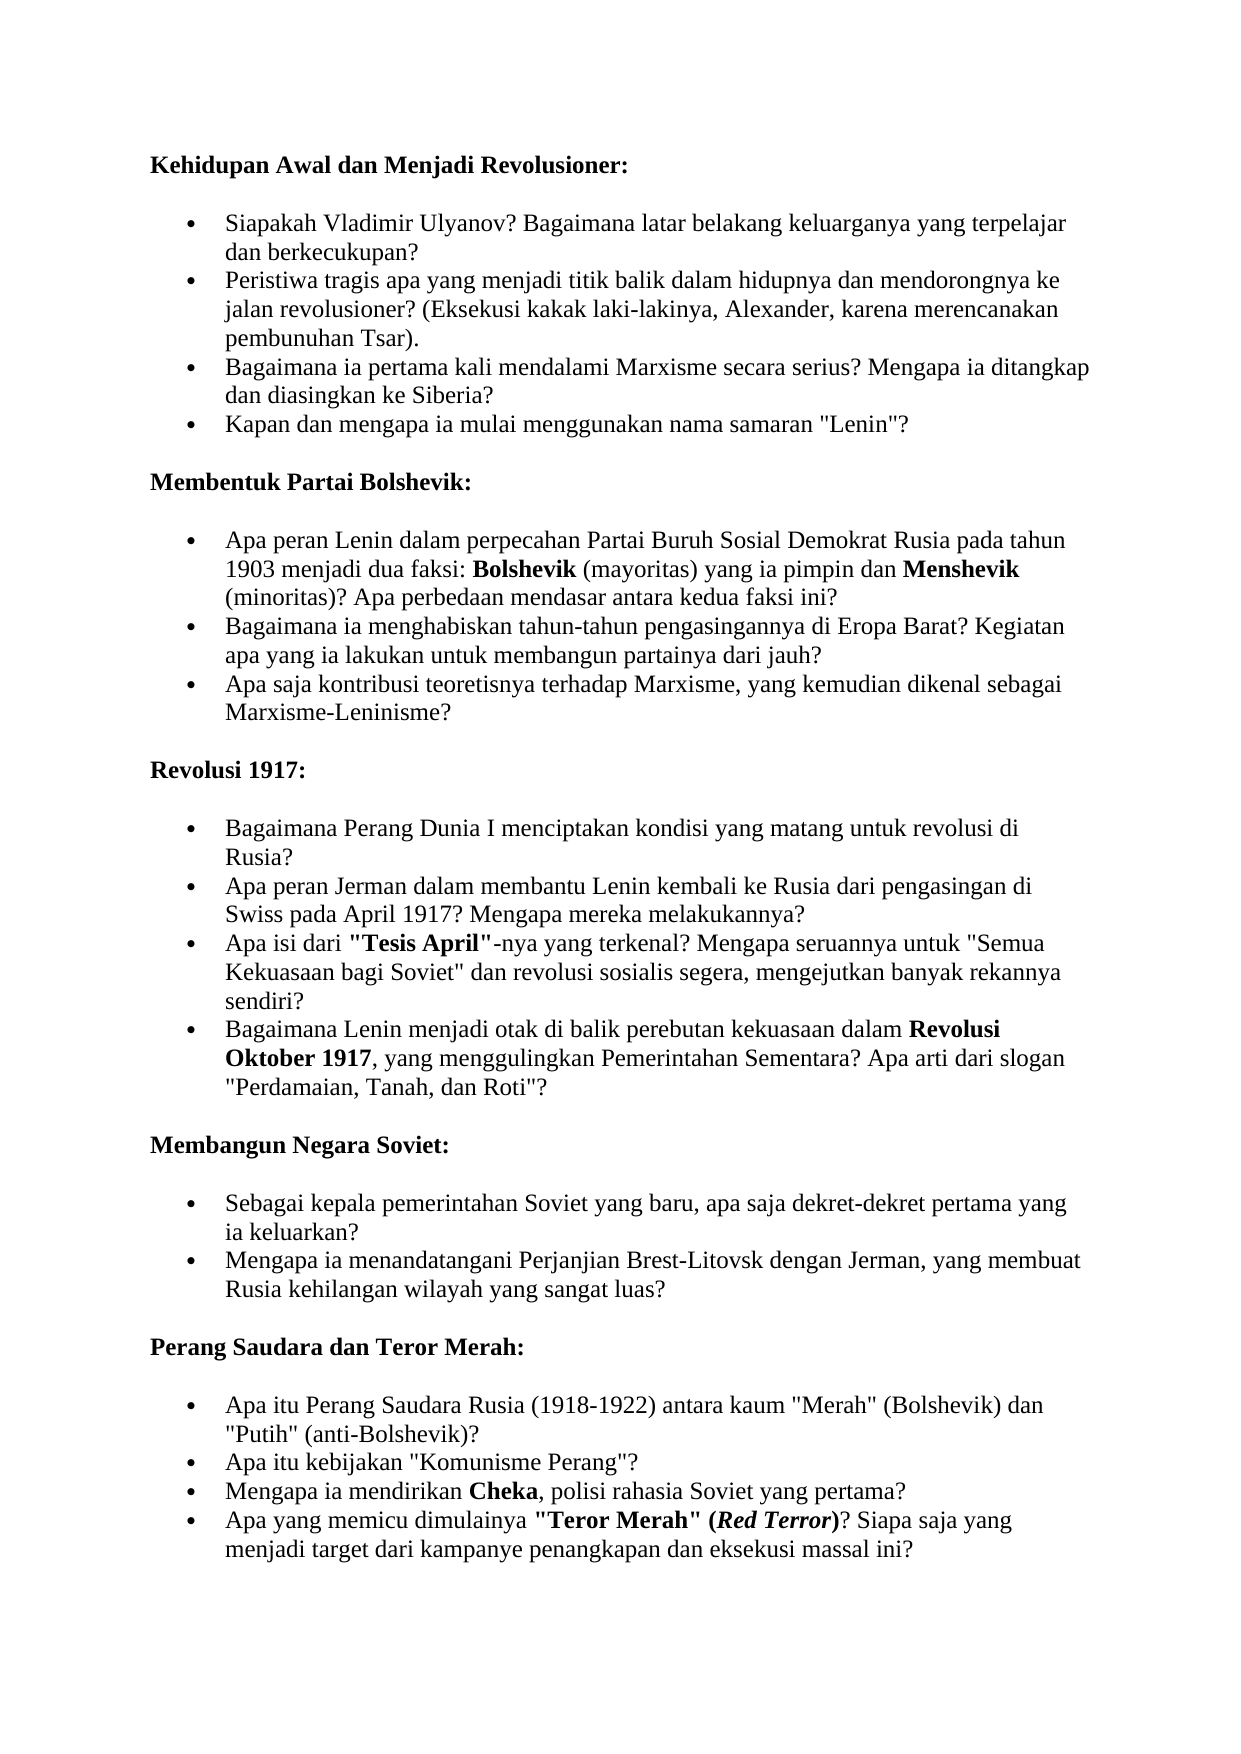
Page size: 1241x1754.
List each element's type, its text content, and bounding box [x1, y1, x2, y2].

list Bagaimana Perang Dunia I menciptakan kondisi yang matang untuk revolusi di Rusia? [187, 813, 1090, 871]
list Apa itu kebijakan "Komunisme Perang"? [187, 1447, 1090, 1476]
text Membentuk Partai Bolshevik: [150, 467, 1090, 496]
list Apa itu Perang Saudara Rusia (1918-1922) antara kaum "Merah" (Bolshevik) dan "Putih" (anti-Bolshevik)? [187, 1390, 1090, 1447]
list Apa peran Jerman dalam membantu Lenin kembali ke Rusia dari pengasingan di Swiss pada April 1917? Mengapa mereka melakukannya? [187, 871, 1090, 928]
list Bagaimana ia menghabiskan tahun-tahun pengasingannya di Eropa Barat? Kegiatan apa yang ia lakukan untuk membangun partainya dari jauh? [187, 611, 1090, 669]
list Bagaimana Lenin menjadi otak di balik perebutan kekuasaan dalam Revolusi Oktober 1917, yang menggulingkan Pemerintahan Sementara? Apa arti dari slogan "Perdamaian, Tanah, dan Roti"? [187, 1014, 1090, 1101]
list Apa yang memicu dimulainya "Teror Merah" (Red Terror)? Siapa saja yang menjadi target dari kampanye penangkapan dan eksekusi massal ini? [187, 1505, 1090, 1562]
text Revolusi 1917: [150, 755, 1090, 784]
list Sebagai kepala pemerintahan Soviet yang baru, apa saja dekret-dekret pertama yang ia keluarkan? [187, 1188, 1090, 1245]
list Bagaimana ia pertama kali mendalami Marxisme secara serius? Mengapa ia ditangkap dan diasingkan ke Siberia? [187, 352, 1090, 409]
list Kapan dan mengapa ia mulai menggunakan nama samaran "Lenin"? [187, 409, 1090, 438]
list Apa saja kontribusi teoretisnya terhadap Marxisme, yang kemudian dikenal sebagai Marxisme-Leninisme? [187, 669, 1090, 726]
list Peristiwa tragis apa yang menjadi titik balik dalam hidupnya dan mendorongnya ke jalan revolusioner? (Eksekusi kakak laki-lakinya, Alexander, karena merencanakan pembunuhan Tsar). [187, 265, 1090, 352]
list Apa peran Lenin dalam perpecahan Partai Buruh Sosial Demokrat Rusia pada tahun 1903 menjadi dua faksi: Bolshevik (mayoritas) yang ia pimpin dan Menshevik (minoritas)? Apa perbedaan mendasar antara kedua faksi ini? [187, 525, 1090, 611]
text Membangun Negara Soviet: [150, 1130, 1090, 1159]
list Apa isi dari "Tesis April"-nya yang terkenal? Mengapa seruannya untuk "Semua Kekuasaan bagi Soviet" dan revolusi sosialis segera, mengejutkan banyak rekannya sendiri? [187, 928, 1090, 1014]
list Mengapa ia menandatangani Perjanjian Brest-Litovsk dengan Jerman, yang membuat Rusia kehilangan wilayah yang sangat luas? [187, 1245, 1090, 1303]
text Kehidupan Awal dan Menjadi Revolusioner: [150, 150, 1090, 179]
list Siapakah Vladimir Ulyanov? Bagaimana latar belakang keluarganya yang terpelajar dan berkecukupan? [187, 208, 1090, 265]
text Perang Saudara dan Teror Merah: [150, 1332, 1090, 1361]
list Mengapa ia mendirikan Cheka, polisi rahasia Soviet yang pertama? [187, 1476, 1090, 1505]
